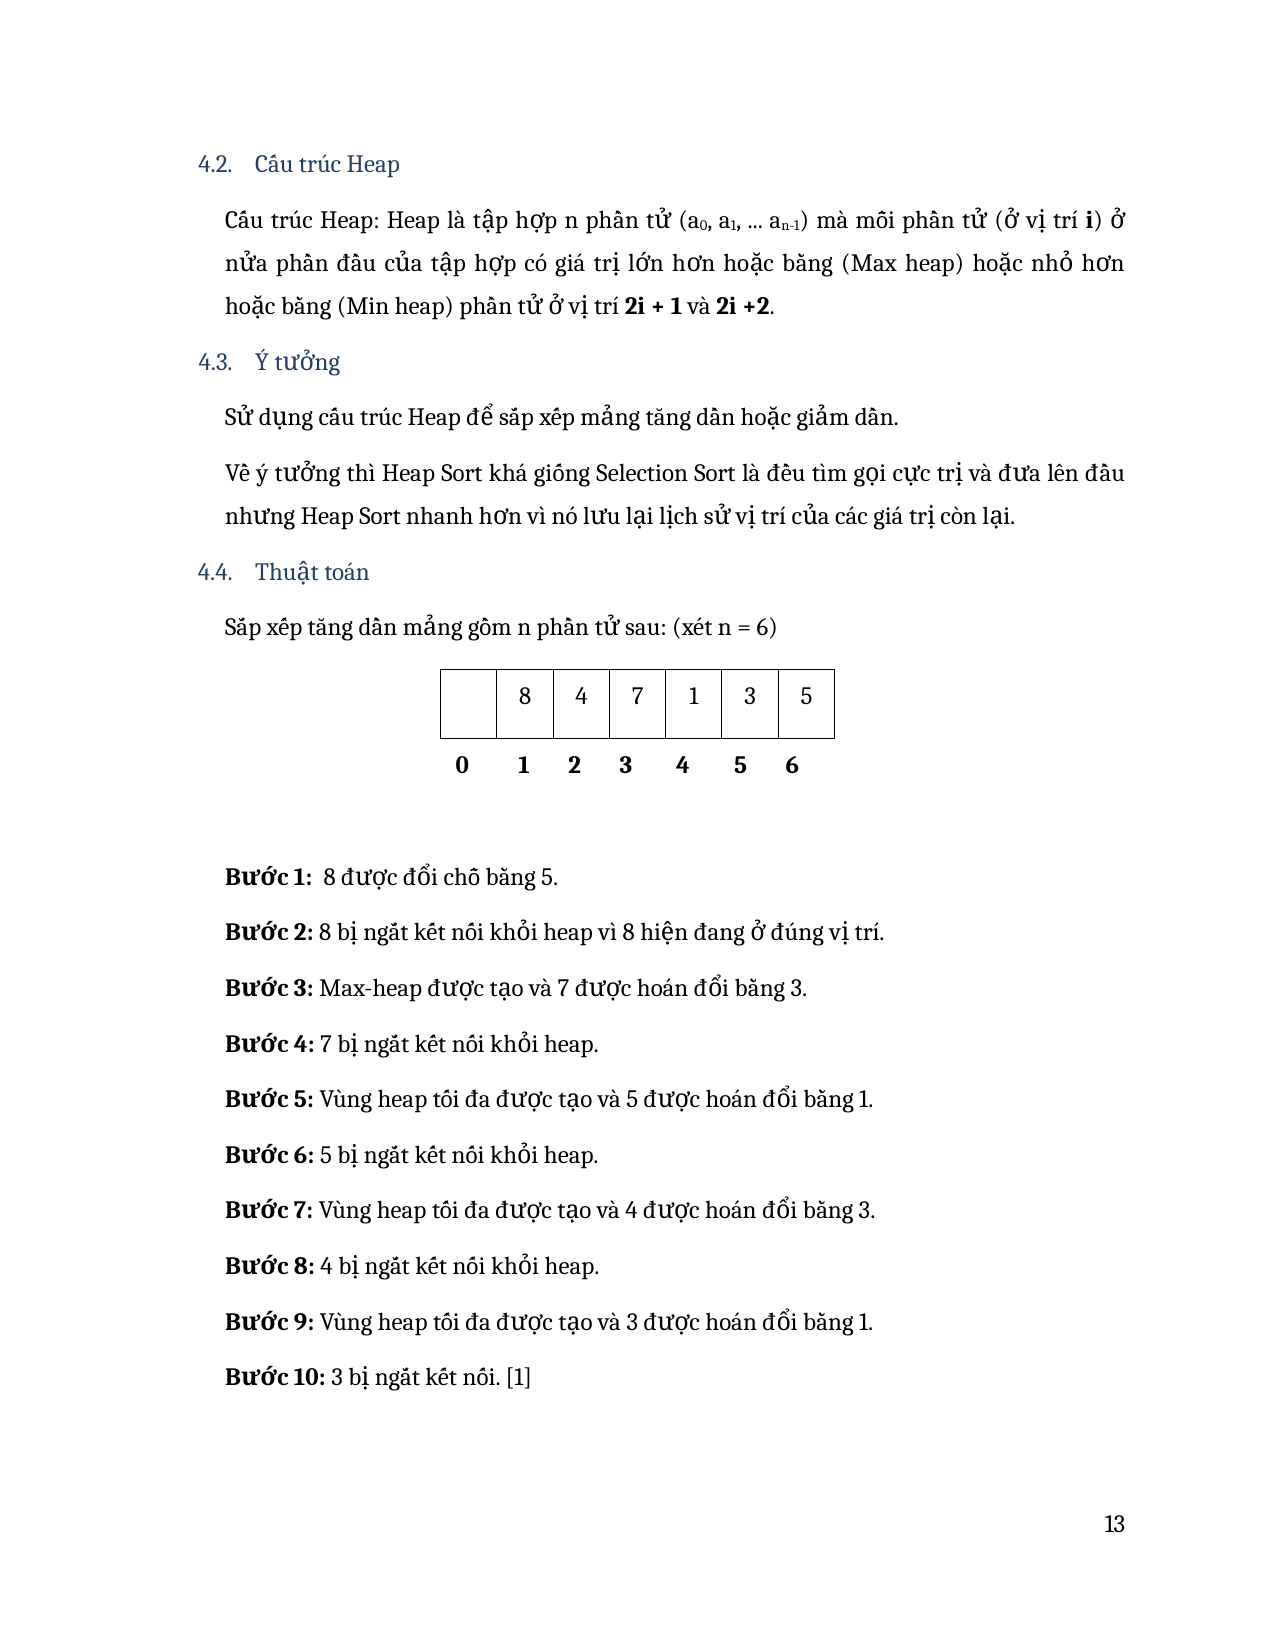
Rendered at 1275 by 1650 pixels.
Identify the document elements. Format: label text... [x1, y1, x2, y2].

subtitle Thuật toán [232, 557, 1125, 586]
table_header 7 [610, 670, 665, 738]
text Bước 10: 3 bị ngắt kết nối. [225, 1363, 1125, 1392]
text Về ý tưởng thì Heap Sort khá giống Selection Sort là đều tìm gọi cực trị và đưa lên đầu nhưng Heap Sort nhanh hơn vì nó lưu lại lịch sử vị trí của các giá trị còn lại. [225, 459, 1125, 531]
text Bước 3: Max-heap được tạo và 7 được hoán đổi bằng 3. [225, 974, 1125, 1003]
text Bước 6: 5 bị ngắt kết nối khỏi heap. [225, 1141, 1125, 1169]
table_header 1 [666, 670, 721, 738]
text Bước 5: Vùng heap tối đa được tạo và 5 được hoán đổi bằng 1. [225, 1085, 1125, 1114]
table_header [441, 670, 496, 738]
text Bước 8: 4 bị ngắt kết nối khỏi heap. [225, 1252, 1125, 1281]
table_header 8 [497, 670, 553, 738]
subtitle Cấu trúc Heap [232, 150, 1125, 179]
text Bước 1: 8 được đổi chỗ bằng 5. [225, 863, 1125, 891]
text Bước 9: Vùng heap tối đa được tạo và 3 được hoán đổi bằng 1. [225, 1308, 1125, 1336]
text Cấu trúc Heap: Heap là tập hợp n phần tử (a0, a1, ... an-1) mà mỗi phần tử (ở vị trí i) ở nửa phần đầu của tập hợp có giá trị lớn hơn hoặc bằng (Max heap) hoặc nhỏ hơn hoặc bằng (Min heap) phần tử ở vị trí 2i + 1 và 2i +2. [225, 206, 1125, 321]
table_header 3 [722, 670, 778, 738]
text Bước 4: 7 bị ngắt kết nối khỏi heap. [225, 1029, 1125, 1058]
text Sử dụng cấu trúc Heap để sắp xếp mảng tăng dần hoặc giảm dần. [225, 403, 1125, 432]
text Sắp xếp tăng dần mảng gồm n phần tử sau: (xét n = 6) [225, 613, 1125, 642]
text 0 1 2 3 4 5 6 [225, 751, 1125, 780]
subtitle Ý tưởng [232, 347, 1125, 376]
table_header 4 [554, 670, 609, 738]
text Bước 2: 8 bị ngắt kết nối khỏi heap vì 8 hiện đang ở đúng vị trí. [225, 918, 1125, 947]
table_header 5 [779, 670, 834, 738]
text Bước 7: Vùng heap tối đa được tạo và 4 được hoán đổi bằng 3. [225, 1196, 1125, 1225]
